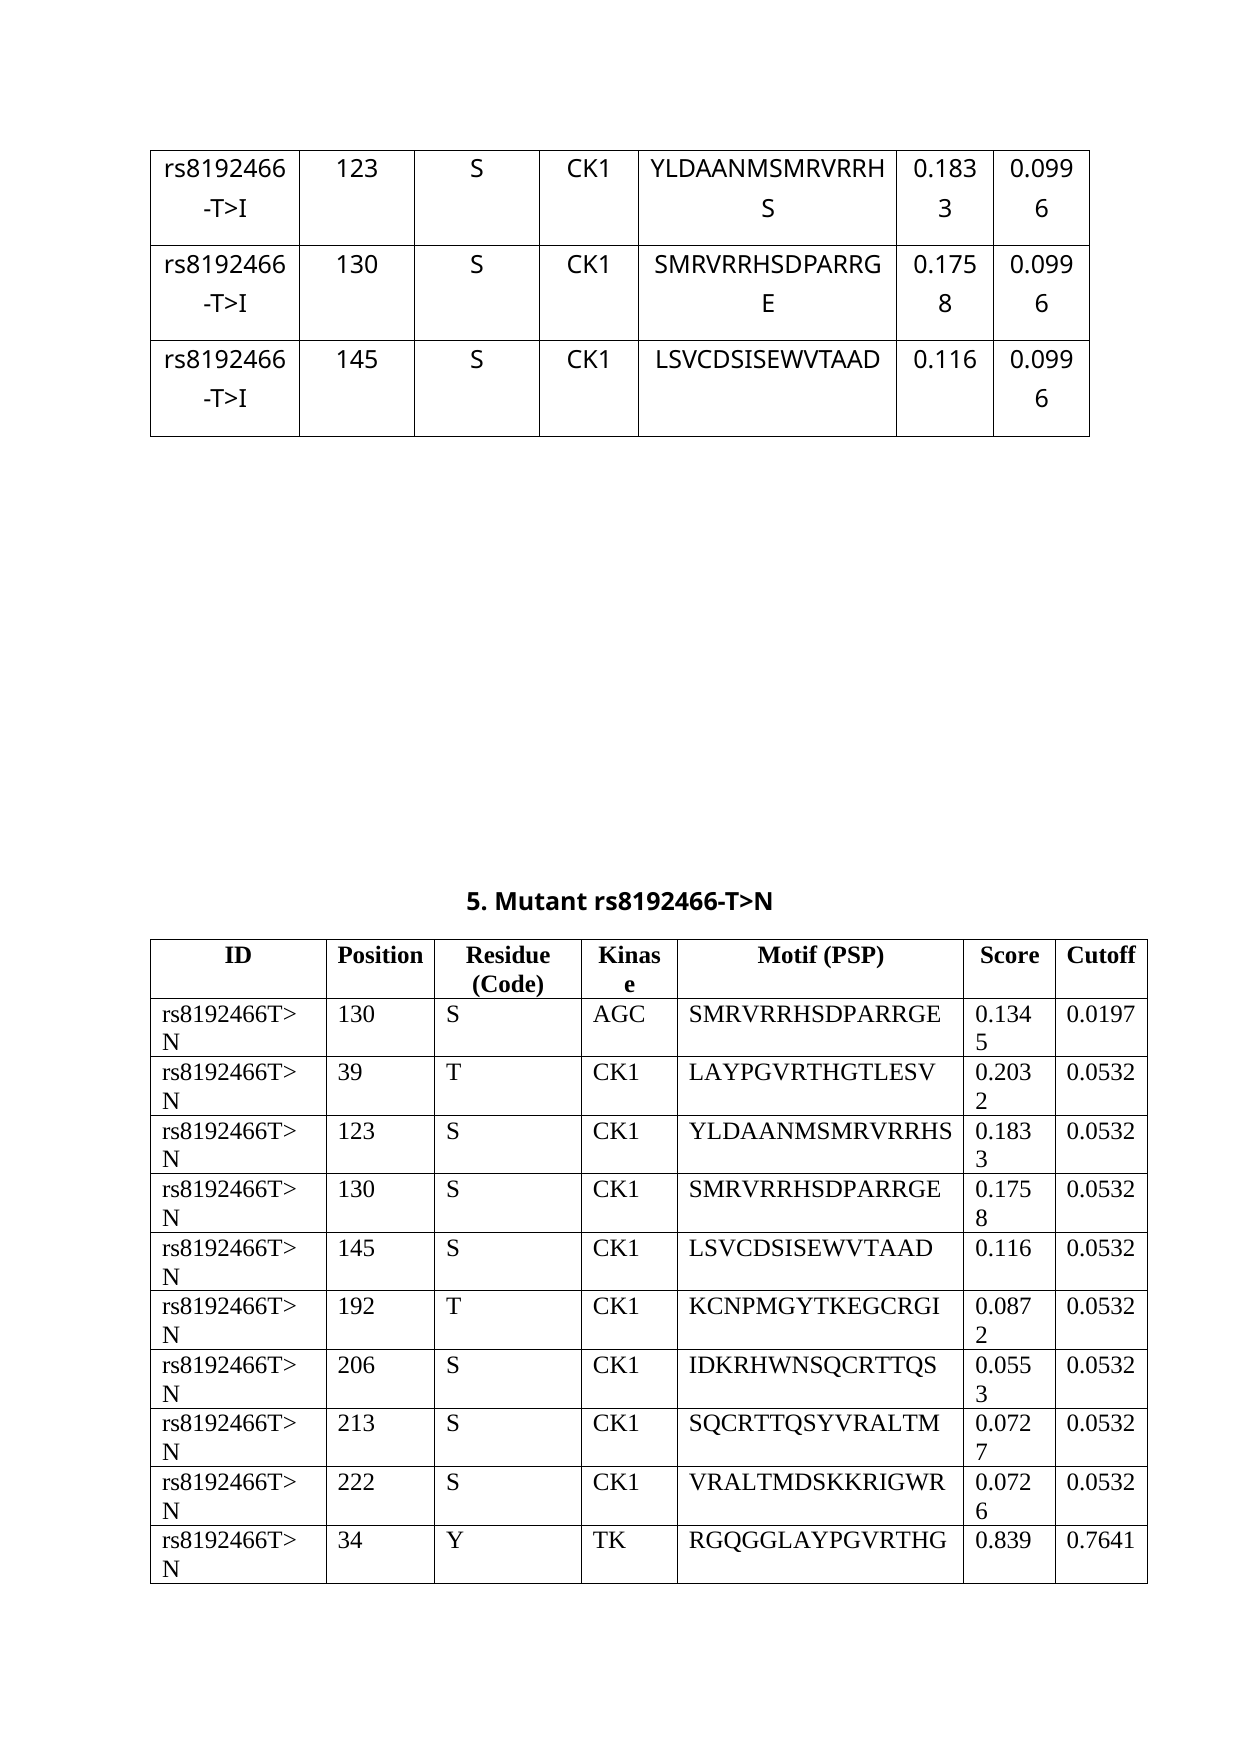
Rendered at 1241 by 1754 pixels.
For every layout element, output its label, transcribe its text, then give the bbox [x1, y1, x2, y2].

table_cell 0.2032 [964, 1057, 1055, 1115]
table_cell 0.0532 [1056, 1467, 1147, 1524]
table_cell rs8192466T>N [151, 1057, 326, 1115]
table_cell LSVCDSISEWVTAAD [639, 341, 896, 436]
table_cell 0.0726 [964, 1467, 1055, 1524]
table_cell AGC [582, 999, 677, 1056]
table_cell 130 [300, 246, 414, 340]
table_header Motif (PSP) [678, 940, 963, 998]
table_cell CK1 [582, 1291, 677, 1349]
table_cell S [435, 1350, 581, 1407]
table_cell 0.0532 [1056, 1174, 1147, 1232]
table_cell 0.1758 [897, 246, 993, 340]
table_cell SQCRTTQSYVRALTM [678, 1409, 963, 1466]
table_cell 0.116 [897, 341, 993, 436]
table_cell rs8192466-T>I [151, 246, 299, 340]
table_cell 0.0532 [1056, 1057, 1147, 1115]
table_cell 0.839 [964, 1526, 1055, 1583]
text 5. Mutant rs8192466-T>N [150, 883, 1090, 917]
table_cell rs8192466T>N [151, 1409, 326, 1466]
table_cell YLDAANMSMRVRRHS [639, 151, 896, 245]
table_cell 222 [327, 1467, 434, 1524]
table_cell CK1 [540, 151, 638, 245]
table_cell 192 [327, 1291, 434, 1349]
table_cell IDKRHWNSQCRTTQS [678, 1350, 963, 1407]
table_cell 0.0553 [964, 1350, 1055, 1407]
table_cell 0.0532 [1056, 1350, 1147, 1407]
table_cell SMRVRRHSDPARRGE [639, 246, 896, 340]
table_cell 0.0532 [1056, 1233, 1147, 1290]
table_cell SMRVRRHSDPARRGE [678, 999, 963, 1056]
table_cell 0.1833 [897, 151, 993, 245]
table_cell CK1 [582, 1467, 677, 1524]
table_cell 123 [300, 151, 414, 245]
table_cell RGQGGLAYPGVRTHG [678, 1526, 963, 1583]
table_cell rs8192466-T>I [151, 151, 299, 245]
table_cell 0.0197 [1056, 999, 1147, 1056]
table_cell T [435, 1057, 581, 1115]
table_cell 34 [327, 1526, 434, 1583]
table_cell KCNPMGYTKEGCRGI [678, 1291, 963, 1349]
table_cell LSVCDSISEWVTAAD [678, 1233, 963, 1290]
table_cell 0.0996 [994, 341, 1089, 436]
table_cell 0.0532 [1056, 1116, 1147, 1173]
table_cell CK1 [540, 246, 638, 340]
table_cell rs8192466T>N [151, 1116, 326, 1173]
table_cell S [435, 1174, 581, 1232]
table_cell S [435, 1233, 581, 1290]
table_cell 0.0996 [994, 151, 1089, 245]
table_cell Y [435, 1526, 581, 1583]
table_cell S [435, 1116, 581, 1173]
table_header Cutoff [1056, 940, 1147, 998]
table_cell 213 [327, 1409, 434, 1466]
table_cell SMRVRRHSDPARRGE [678, 1174, 963, 1232]
table_cell 145 [300, 341, 414, 436]
table_cell 123 [327, 1116, 434, 1173]
table_cell CK1 [582, 1174, 677, 1232]
table_cell CK1 [582, 1233, 677, 1290]
table_cell LAYPGVRTHGTLESV [678, 1057, 963, 1115]
table_header ID [151, 940, 326, 998]
table_cell CK1 [582, 1116, 677, 1173]
table_cell 0.7641 [1056, 1526, 1147, 1583]
table_cell 130 [327, 1174, 434, 1232]
table_header Score [964, 940, 1055, 998]
table_cell rs8192466T>N [151, 1291, 326, 1349]
table_cell 0.1345 [964, 999, 1055, 1056]
table_cell 39 [327, 1057, 434, 1115]
table_cell 0.0532 [1056, 1291, 1147, 1349]
table_cell CK1 [582, 1409, 677, 1466]
table_cell rs8192466T>N [151, 1526, 326, 1583]
table_cell 206 [327, 1350, 434, 1407]
table_cell rs8192466T>N [151, 1233, 326, 1290]
table_cell 0.0872 [964, 1291, 1055, 1349]
table_cell S [435, 1409, 581, 1466]
table_cell 145 [327, 1233, 434, 1290]
table_cell 0.0996 [994, 246, 1089, 340]
table_cell CK1 [582, 1057, 677, 1115]
table_cell TK [582, 1526, 677, 1583]
table_cell YLDAANMSMRVRRHS [678, 1116, 963, 1173]
table_cell CK1 [582, 1350, 677, 1407]
table_cell 0.1833 [964, 1116, 1055, 1173]
table_cell rs8192466T>N [151, 999, 326, 1056]
table_cell S [435, 1467, 581, 1524]
table_header Kinase [582, 940, 677, 998]
table_header Position [327, 940, 434, 998]
table_cell S [435, 999, 581, 1056]
table_cell 130 [327, 999, 434, 1056]
table_cell rs8192466T>N [151, 1174, 326, 1232]
table_cell rs8192466T>N [151, 1350, 326, 1407]
table_cell CK1 [540, 341, 638, 436]
table_cell 0.0727 [964, 1409, 1055, 1466]
table_header Residue (Code) [435, 940, 581, 998]
table_cell T [435, 1291, 581, 1349]
table_cell rs8192466-T>I [151, 341, 299, 436]
table_cell S [415, 341, 539, 436]
table_cell VRALTMDSKKRIGWR [678, 1467, 963, 1524]
table_cell 0.1758 [964, 1174, 1055, 1232]
table_cell 0.116 [964, 1233, 1055, 1290]
table_cell S [415, 151, 539, 245]
table_cell 0.0532 [1056, 1409, 1147, 1466]
table_cell rs8192466T>N [151, 1467, 326, 1524]
table_cell S [415, 246, 539, 340]
